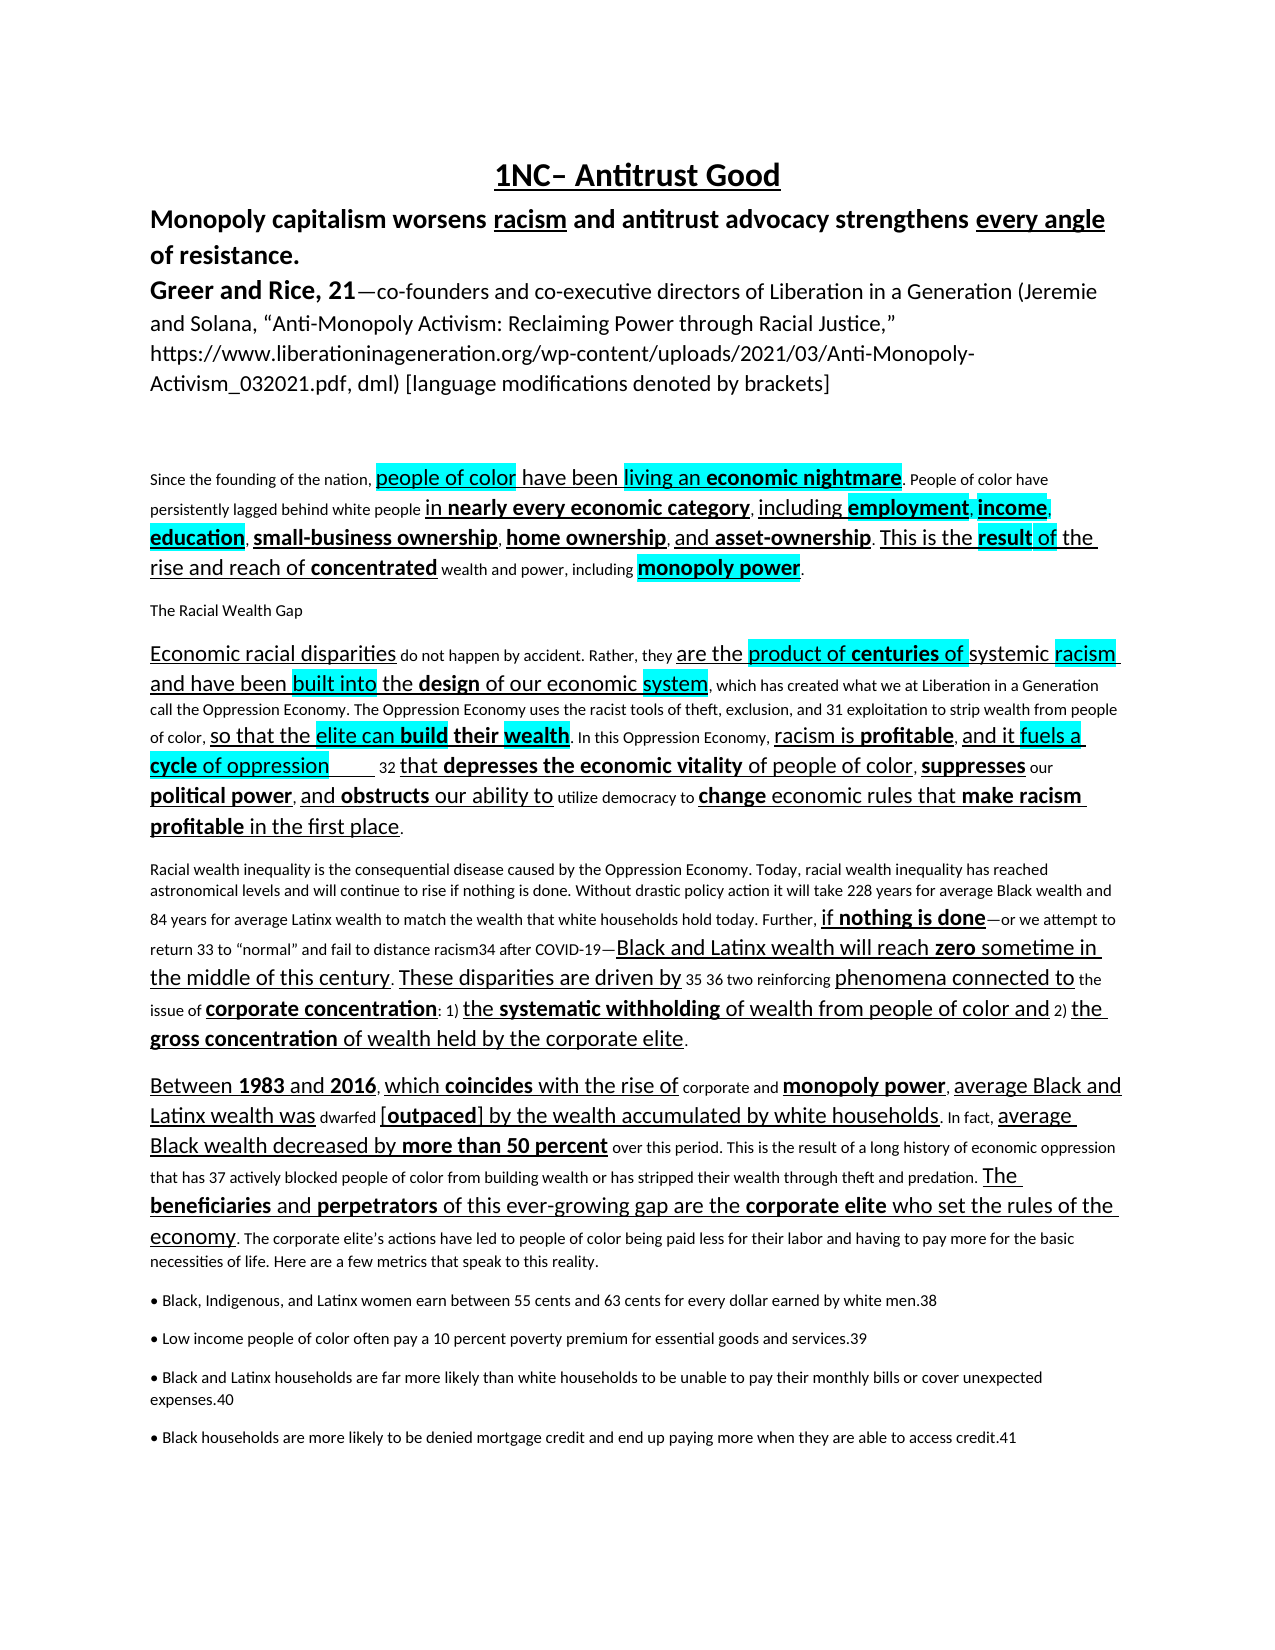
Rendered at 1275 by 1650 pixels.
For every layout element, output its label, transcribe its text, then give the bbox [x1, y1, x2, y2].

text • Black, Indigenous, and Latinx women earn between 55 cents and 63 cents for every dollar earned by white men.38 [150, 1290, 1125, 1310]
text Between 1983 and 2016, which coincides with the rise of corporate and monopoly power, average Black and Latinx wealth was dwarfed [outpaced] by the wealth accumulated by white households. In fact, average Black wealth decreased by more than 50 percent over this period. This is the result of a long history of economic oppression that has 37 actively blocked people of color from building wealth or has stripped their wealth through theft and predation. The beneficiaries and perpetrators of this ever-growing gap are the corporate elite who set the rules of the economy. The corporate elite’s actions have led to people of color being paid less for their labor and having to pay more for the basic necessities of life. Here are a few metrics that speak to this reality. [150, 1071, 1125, 1272]
text The Racial Wealth Gap [150, 600, 1125, 621]
text Racial wealth inequality is the consequential disease caused by the Oppression Economy. Today, racial wealth inequality has reached astronomical levels and will continue to rise if nothing is done. Without drastic policy action it will take 228 years for average Black wealth and 84 years for average Latinx wealth to match the wealth that white households hold today. Further, if nothing is done—or we attempt to return 33 to “normal” and fail to distance racism34 after COVID-19—Black and Latinx wealth will reach zero sometime in the middle of this century. These disparities are driven by 35 36 two reinforcing phenomena connected to the issue of corporate concentration: 1) the systematic withholding of wealth from people of color and 2) the gross concentration of wealth held by the corporate elite. [150, 859, 1125, 1052]
subtitle 1NC– Antitrust Good [150, 154, 1125, 195]
subtitle Monopoly capitalism worsens racism and antitrust advocacy strengthens every angle of resistance. [150, 202, 1125, 271]
text • Black and Latinx households are far more likely than white households to be unable to pay their monthly bills or cover unexpected expenses.40 [150, 1367, 1125, 1409]
text • Black households are more likely to be denied mortgage credit and end up paying more when they are able to access credit.41 [150, 1427, 1125, 1448]
text Economic racial disparities do not happen by accident. Rather, they are the product of centuries of systemic racism and have been built into the design of our economic system, which has created what we at Liberation in a Generation call the Oppression Economy. The Oppression Economy uses the racist tools of theft, exclusion, and 31 exploitation to strip wealth from people of color, so that the elite can build their wealth. In this Oppression Economy, racism is profitable, and it fuels a cycle of oppression 32 that depresses the economic vitality of people of color, suppresses our political power, and obstructs our ability to utilize democracy to change economic rules that make racism profitable in the first place. [150, 639, 1125, 840]
text Since the founding of the nation, people of color have been living an economic nightmare. People of color have persistently lagged behind white people in nearly every economic category, including employment, income, education, small-business ownership, home ownership, and asset-ownership. This is the result of the rise and reach of concentrated wealth and power, including monopoly power. [150, 463, 1125, 582]
text Greer and Rice, 21—co-founders and co-executive directors of Liberation in a Generation (Jeremie and Solana, “Anti-Monopoly Activism: Reclaiming Power through Racial Justice,” https://www.liberationinageneration.org/wp-content/uploads/2021/03/Anti-Monopoly-Activism_032021.pdf, dml) [language modifications denoted by brackets] [150, 273, 1125, 397]
text • Low income people of color often pay a 10 percent poverty premium for essential goods and services.39 [150, 1328, 1125, 1349]
